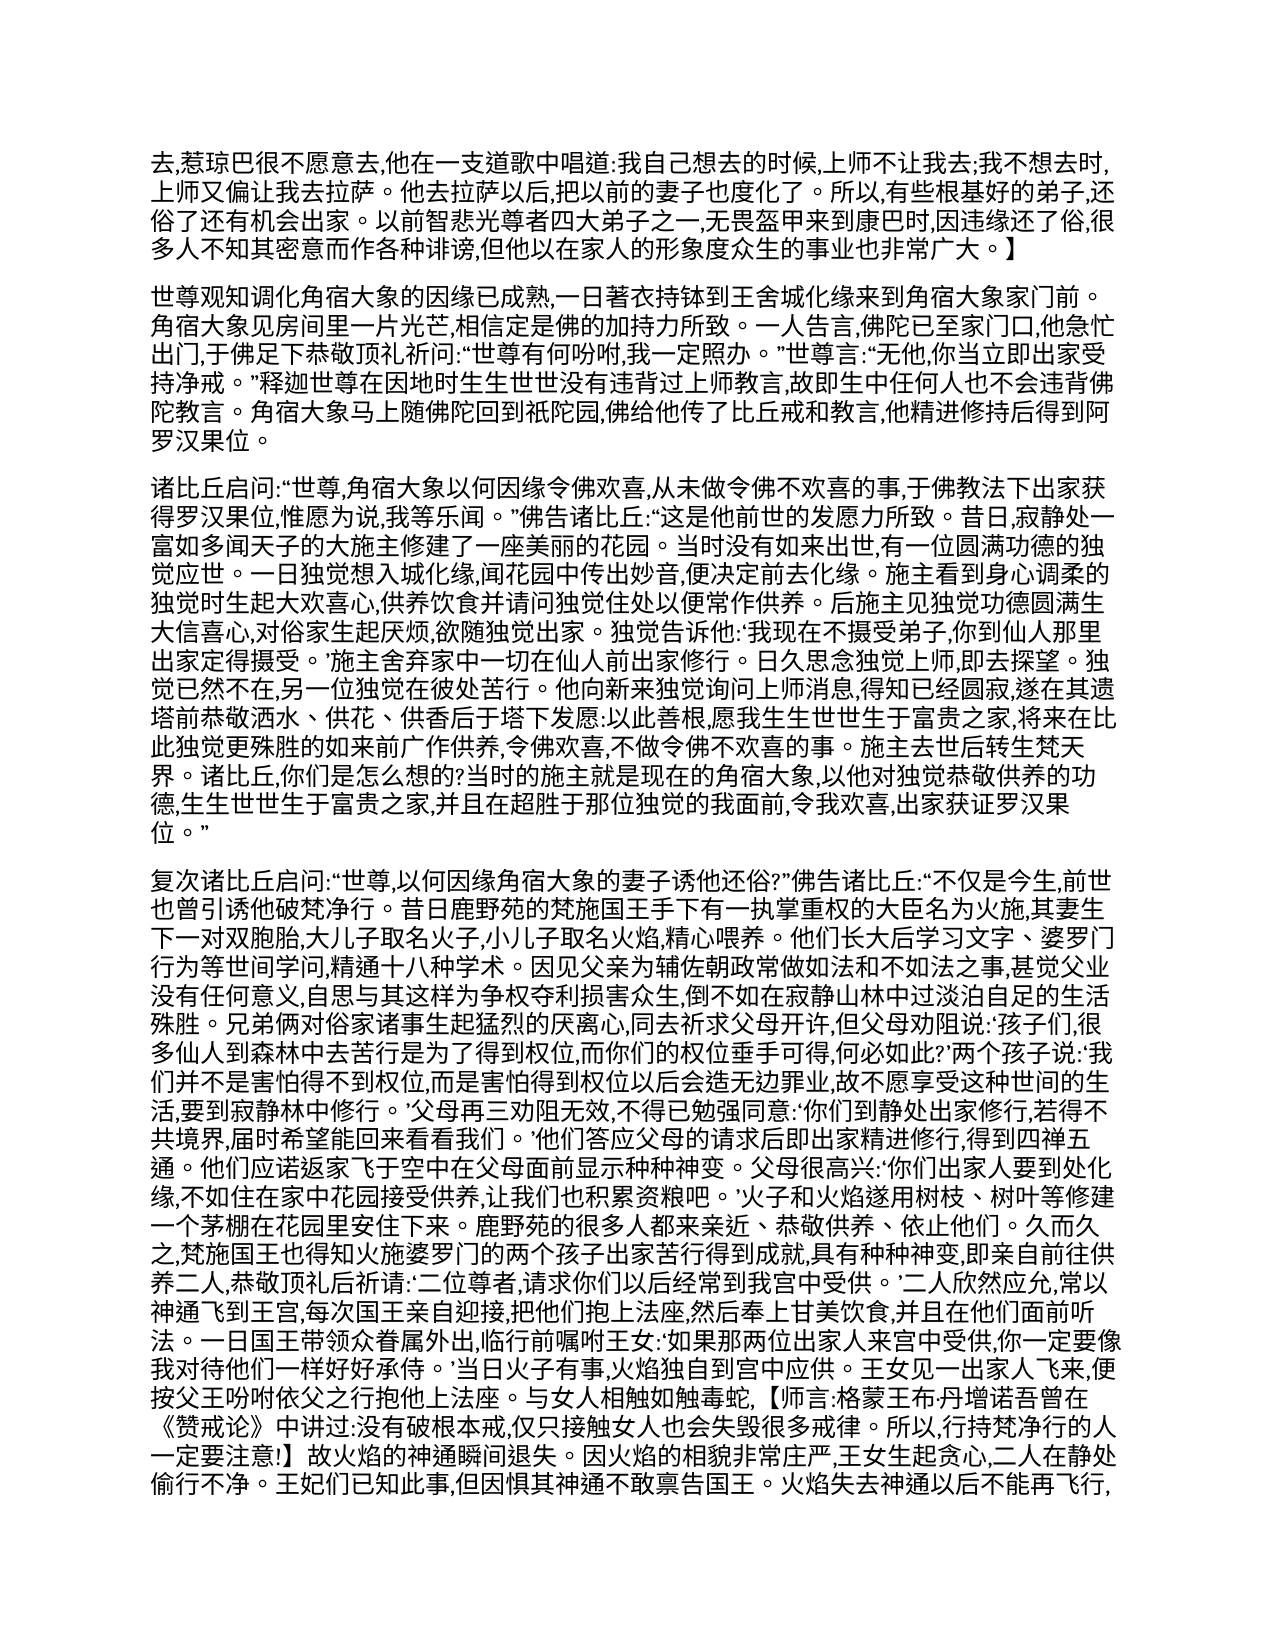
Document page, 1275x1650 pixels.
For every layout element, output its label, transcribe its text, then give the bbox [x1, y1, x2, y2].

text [150, 867, 1125, 1500]
text 世尊观知调化角宿大象的因缘已成熟,一日著衣持钵到王舍城化缘来到角宿大象家门前。角宿大象见房间里一片光芒,相信定是佛的加持力所致。一人告言,佛陀已至家门口,他急忙出门,于佛足下恭敬顶礼祈问:“世尊有何吩咐,我一定照办。”世尊言:“无他,你当立即出家受持净戒。”释迦世尊在因地时生生世世没有违背过上师教言,故即生中任何人也不会违背佛陀教言。角宿大象马上随佛陀回到祇陀园,佛给他传了比丘戒和教言,他精进修持后得到阿罗汉果位。 [150, 284, 1125, 456]
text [150, 150, 1125, 265]
text 诸比丘启问:“世尊,角宿大象以何因缘令佛欢喜,从未做令佛不欢喜的事,于佛教法下出家获得罗汉果位,惟愿为说,我等乐闻。”佛告诸比丘:“这是他前世的发愿力所致。昔日,寂静处一富如多闻天子的大施主修建了一座美丽的花园。当时没有如来出世,有一位圆满功德的独觉应世。一日独觉想入城化缘,闻花园中传出妙音,便决定前去化缘。施主看到身心调柔的独觉时生起大欢喜心,供养饮食并请问独觉住处以便常作供养。后施主见独觉功德圆满生大信喜心,对俗家生起厌烦,欲随独觉出家。独觉告诉他:‘我现在不摄受弟子,你到仙人那里出家定得摄受。’施主舍弃家中一切在仙人前出家修行。日久思念独觉上师,即去探望。独觉已然不在,另一位独觉在彼处苦行。他向新来独觉询问上师消息,得知已经圆寂,遂在其遗塔前恭敬洒水、供花、供香后于塔下发愿:以此善根,愿我生生世世生于富贵之家,将来在比此独觉更殊胜的如来前广作供养,令佛欢喜,不做令佛不欢喜的事。施主去世后转生梵天界。诸比丘,你们是怎么想的?当时的施主就是现在的角宿大象,以他对独觉恭敬供养的功德,生生世世生于富贵之家,并且在超胜于那位独觉的我面前,令我欢喜,出家获证罗汉果位。” [150, 475, 1125, 849]
